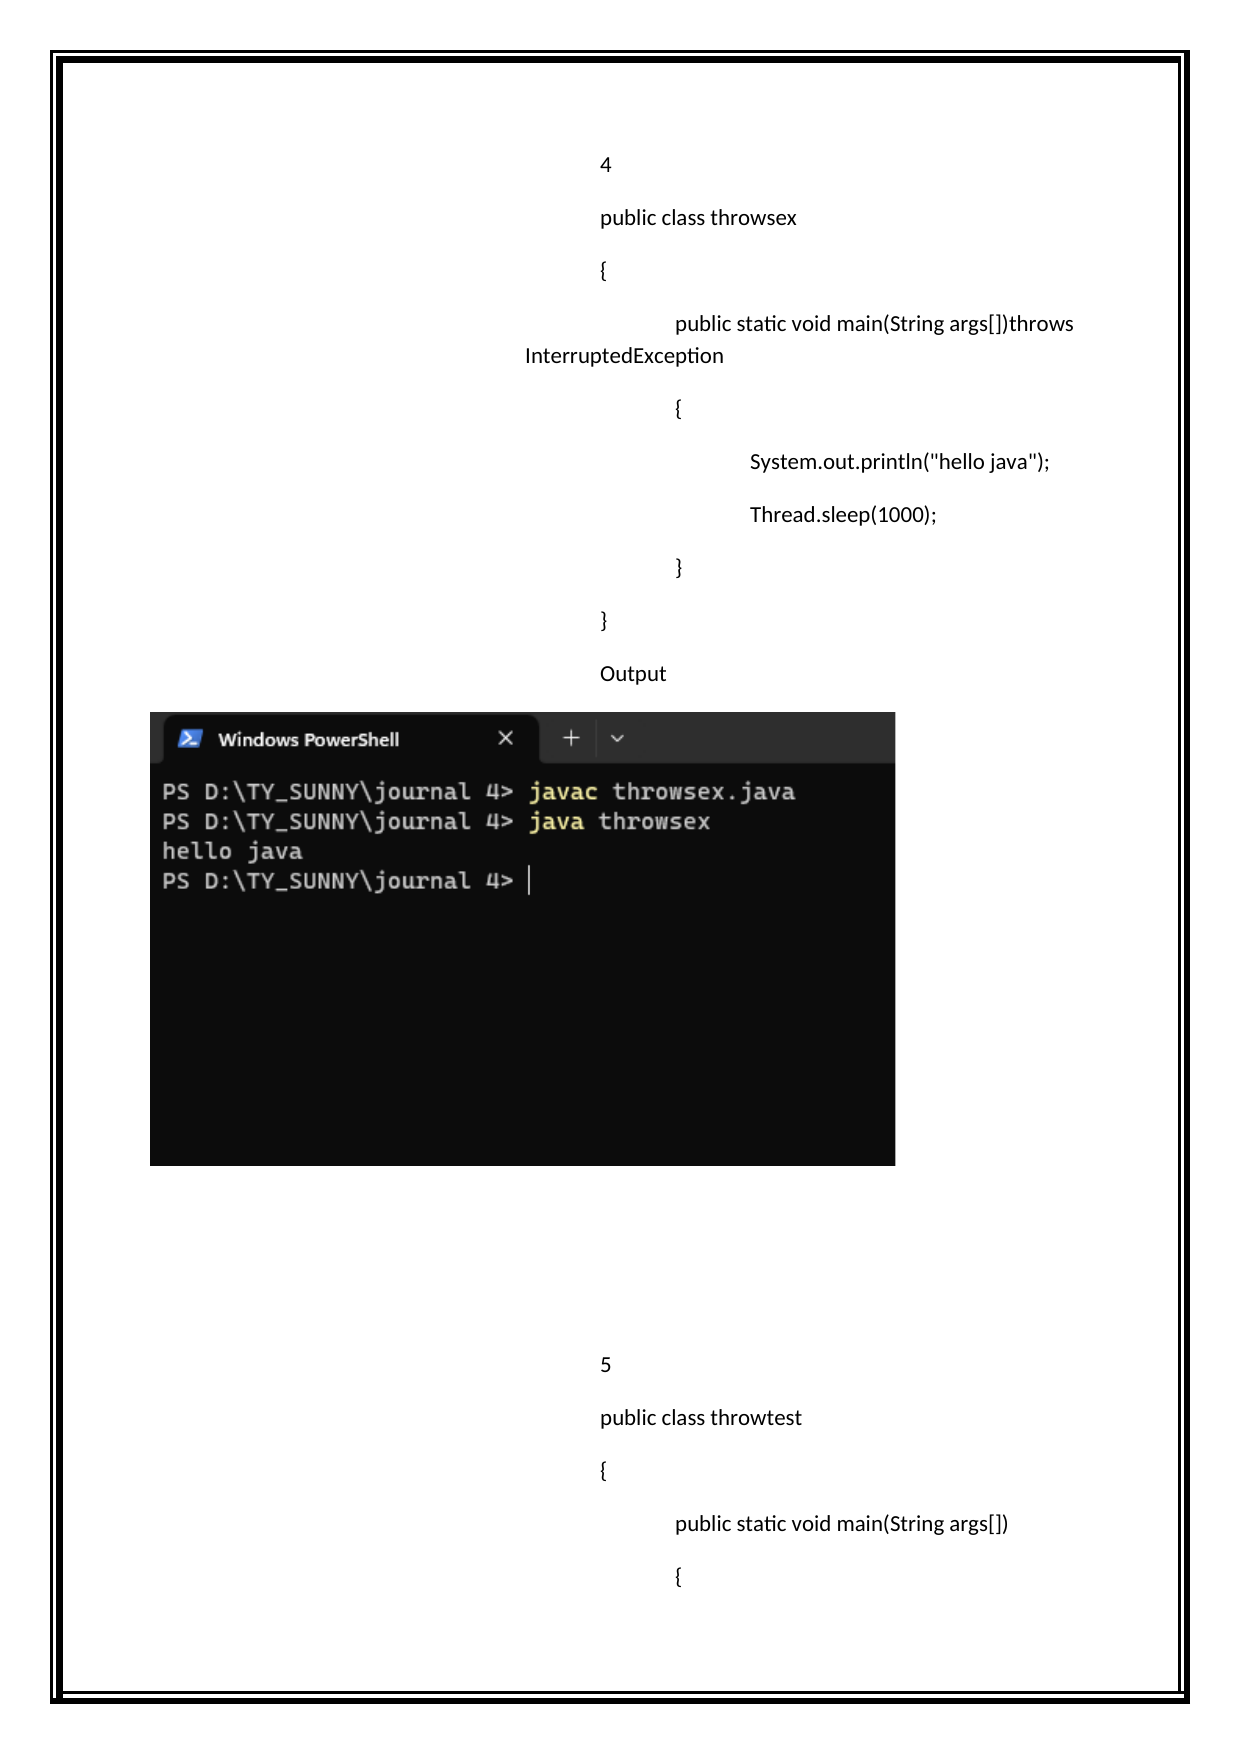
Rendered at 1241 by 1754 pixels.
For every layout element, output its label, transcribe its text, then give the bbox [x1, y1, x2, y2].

text Output [525, 659, 1090, 687]
picture [150, 712, 896, 1166]
text { [525, 394, 1090, 422]
text { [525, 1562, 1090, 1590]
text Thread.sleep(1000); [525, 500, 1090, 528]
text 4 [525, 150, 1090, 178]
text public class throwtest [525, 1403, 1090, 1431]
text public class throwsex [525, 203, 1090, 231]
text { [525, 1456, 1090, 1484]
text 5 [150, 1350, 1090, 1378]
text } [525, 606, 1090, 634]
text public static void main(String args[]) [525, 1509, 1090, 1537]
text { [525, 256, 1090, 284]
text } [525, 553, 1090, 581]
text public static void main(String args[])throws InterruptedException [525, 309, 1090, 369]
text System.out.println("hello java"); [525, 447, 1090, 475]
